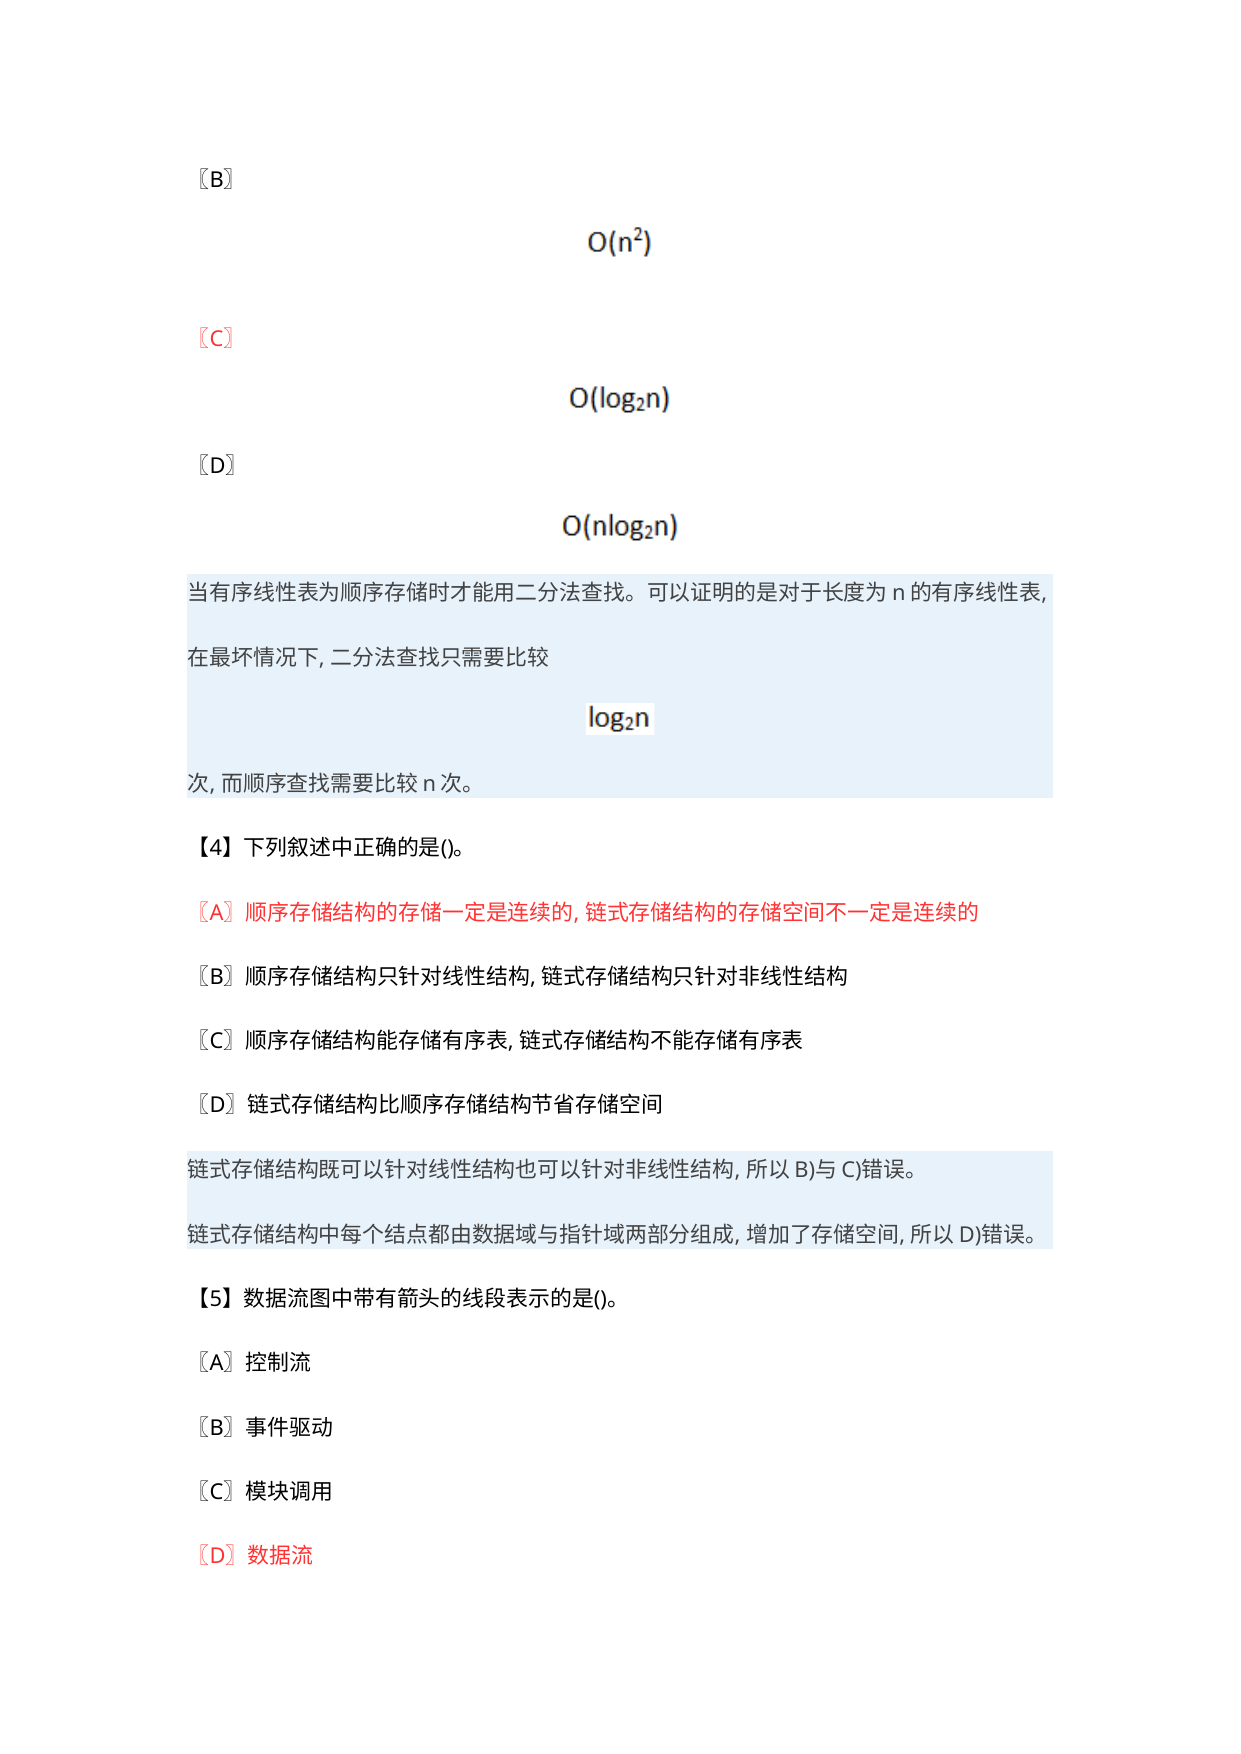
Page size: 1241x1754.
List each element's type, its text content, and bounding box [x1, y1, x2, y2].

picture [559, 511, 682, 544]
text 〖A〗控制流 [187, 1345, 1053, 1377]
text 〖A〗顺序存储结构的存储一定是连续的, 链式存储结构的存储空间不一定是连续的 [187, 894, 1053, 927]
text 〖B〗事件驱动 [187, 1409, 1053, 1442]
text 链式存储结构既可以针对线性结构也可以针对非线性结构, 所以B)与C)错误。 链式存储结构中每个结点都由数据域与指针域两部分组成, 增加了存储空间, 所以D)错误。 [187, 1151, 1053, 1249]
text 〖D〗 [187, 448, 1053, 480]
text 〖C〗顺序存储结构能存储有序表, 链式存储结构不能存储有序表 [187, 1023, 1053, 1055]
text 〖B〗 [187, 162, 1053, 194]
text 〖C〗 [187, 321, 1053, 353]
text 〖D〗数据流 [187, 1538, 1053, 1570]
picture [585, 703, 655, 735]
text 【5】数据流图中带有箭头的线段表示的是()。 [187, 1281, 1053, 1313]
text 〖C〗模块调用 [187, 1473, 1053, 1506]
text 〖B〗顺序存储结构只针对线性结构, 链式存储结构只针对非线性结构 [187, 958, 1053, 991]
text 〖D〗链式存储结构比顺序存储结构节省存储空间 [187, 1087, 1053, 1119]
picture [567, 385, 674, 416]
text 当有序线性表为顺序存储时才能用二分法查找。可以证明的是对于长度为n的有序线性表, 在最坏情况下, 二分法查找只需要比较 [187, 574, 1053, 672]
text 次, 而顺序查找需要比较n次。 [187, 766, 1053, 798]
text 【4】下列叙述中正确的是()。 [187, 830, 1053, 862]
picture [586, 226, 654, 260]
